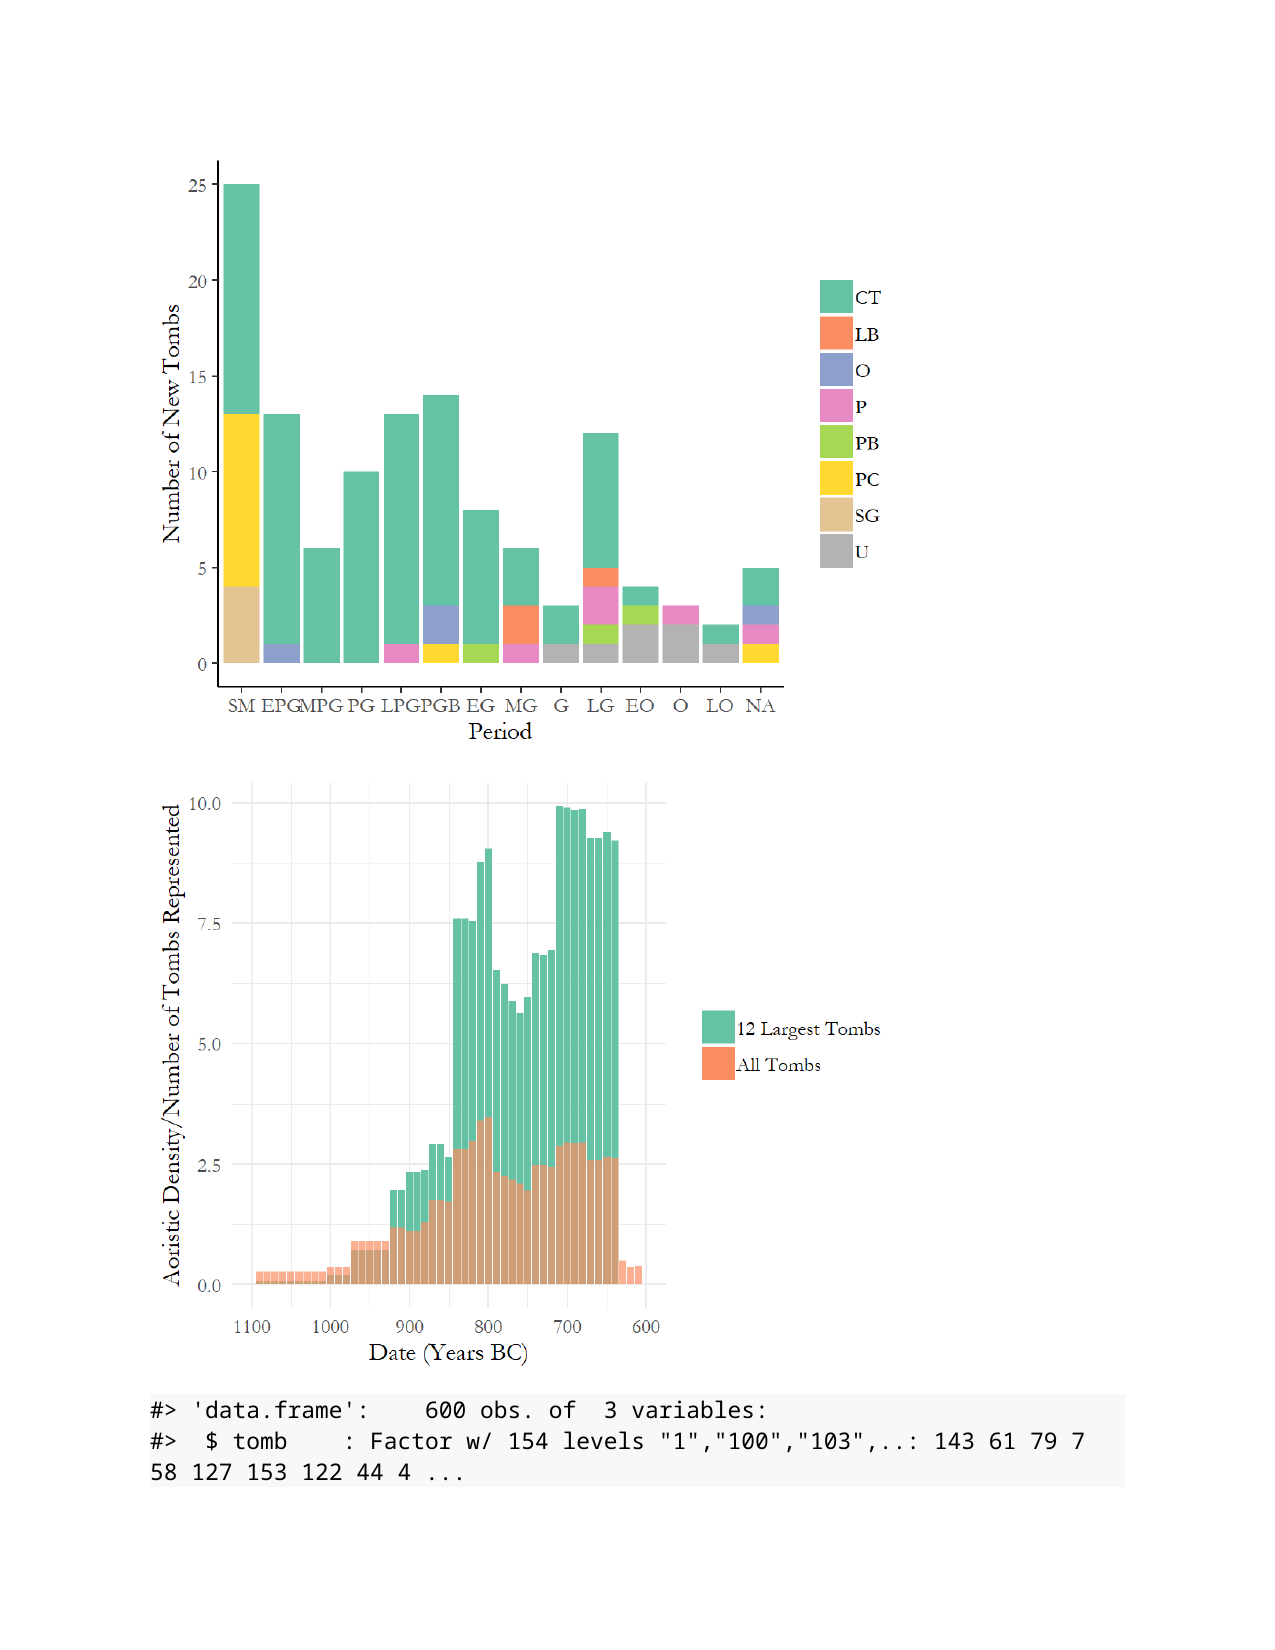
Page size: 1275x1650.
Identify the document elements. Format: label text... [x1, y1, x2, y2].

picture [150, 771, 904, 1375]
picture [150, 150, 904, 754]
